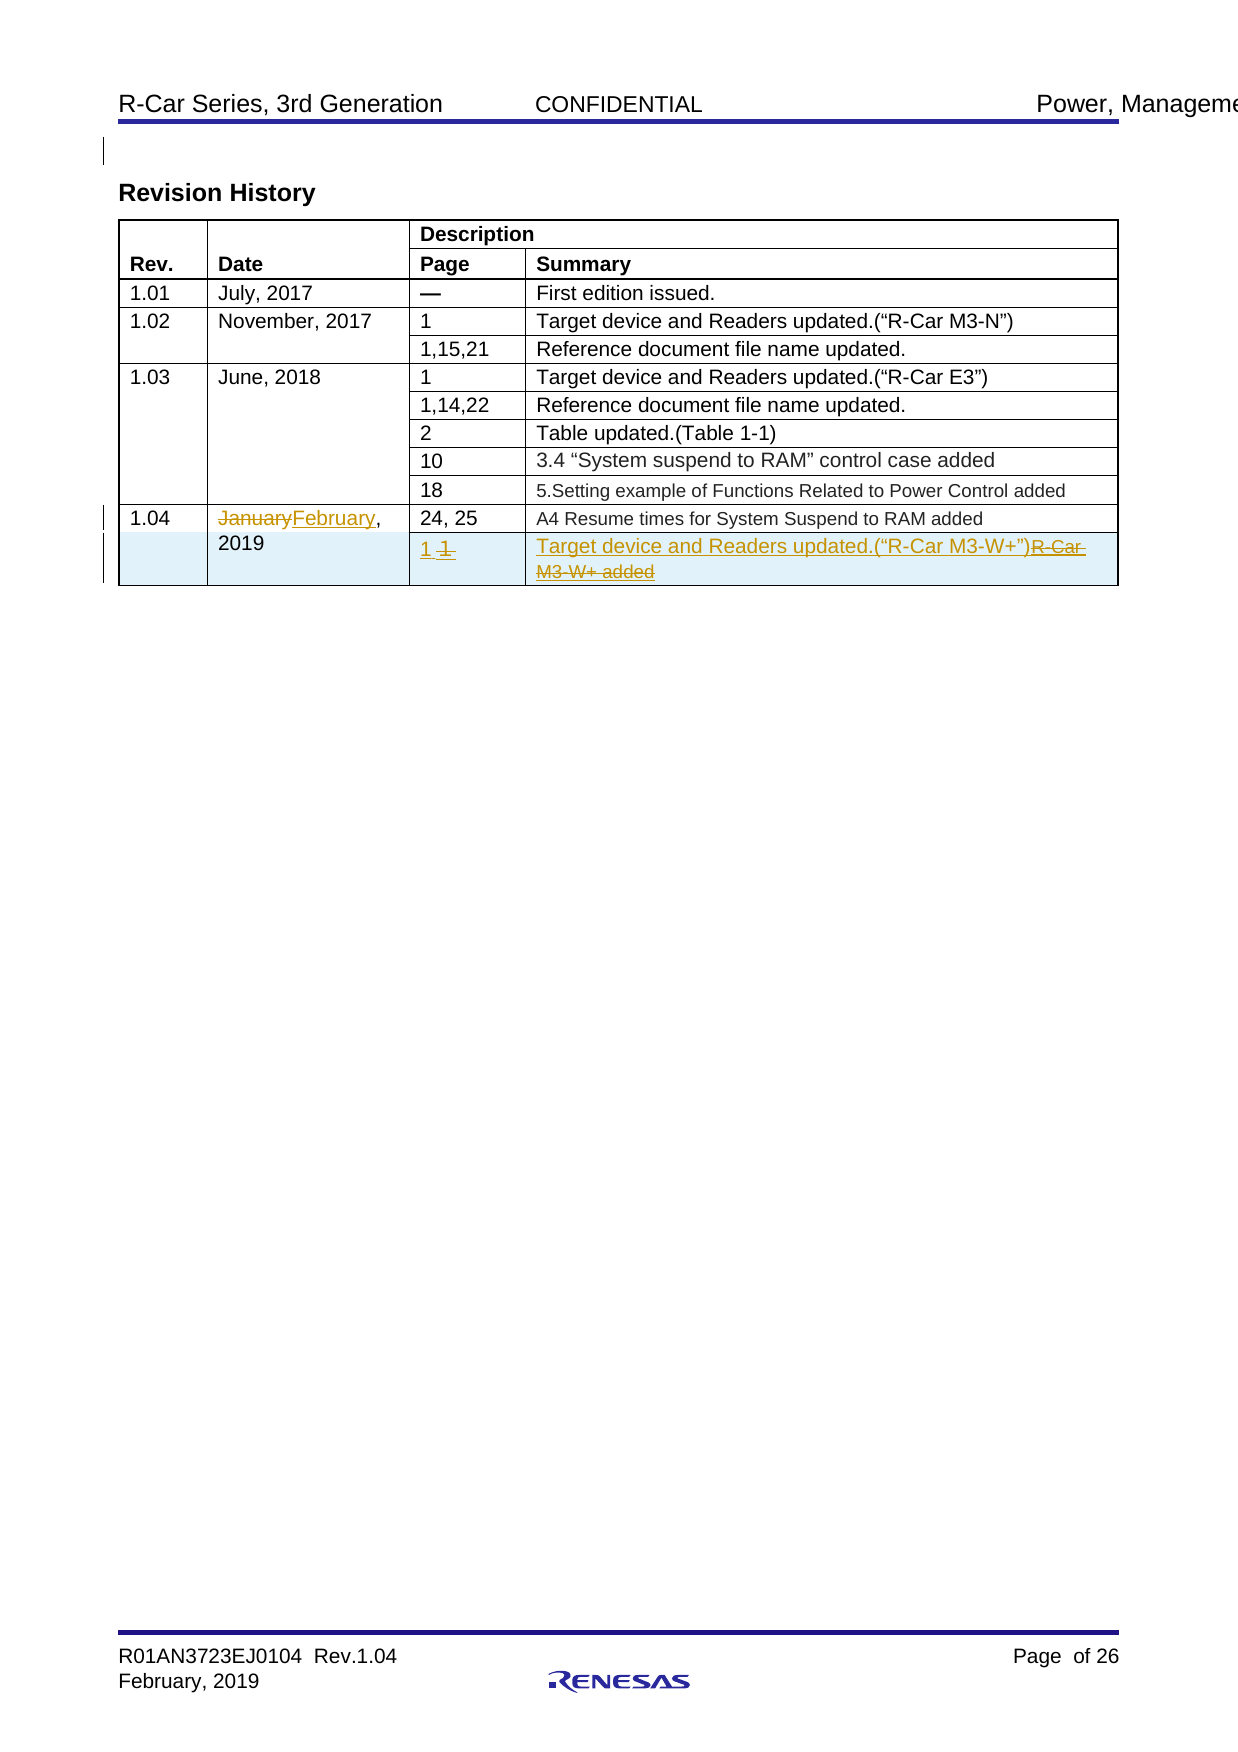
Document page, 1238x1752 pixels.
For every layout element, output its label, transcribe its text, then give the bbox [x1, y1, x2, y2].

table_cell 1.01 [120, 280, 207, 307]
table_cell Reference document file name updated. [526, 336, 1117, 363]
table_cell June, 2018 [208, 364, 409, 503]
table_cell Target device and Readers updated.(“R-Car M3-N”) [526, 308, 1117, 335]
table_cell A4 Resume times for System Suspend to RAM added [526, 505, 1117, 532]
table_cell — [410, 280, 525, 307]
table_cell 18 [410, 476, 525, 503]
table_cell 1,14,22 [410, 392, 525, 419]
table_header Description [410, 221, 1117, 248]
table_cell July, 2017 [208, 280, 409, 307]
table_cell 1.02 [120, 308, 207, 363]
table_cell , 2019 [208, 505, 409, 585]
table_cell 3.4 “System suspend to RAM” control case added [526, 448, 1117, 475]
text Revision History [118, 178, 1119, 207]
table_cell 1,15,21 [410, 336, 525, 363]
table_cell 24, 25 [410, 505, 525, 532]
table_cell 1.04 [120, 505, 207, 585]
table_cell 10 [410, 448, 525, 475]
table_cell Reference document file name updated. [526, 392, 1117, 419]
table_cell Target device and Readers updated.(“R-Car E3”) [526, 364, 1117, 391]
table_cell 1.03 [120, 364, 207, 503]
table_cell 1 [410, 308, 525, 335]
table_cell Summary [526, 249, 1117, 277]
table_header Rev. [120, 221, 207, 277]
table_cell 2 [410, 420, 525, 447]
table_header Date [208, 221, 409, 277]
table_cell Page [410, 249, 525, 277]
table_cell Table updated.(Table 1-1) [526, 420, 1117, 447]
table_cell November, 2017 [208, 308, 409, 363]
table_cell 5.Setting example of Functions Related to Power Control added [526, 476, 1117, 503]
table_cell 1 [410, 364, 525, 391]
table_cell First edition issued. [526, 280, 1117, 307]
